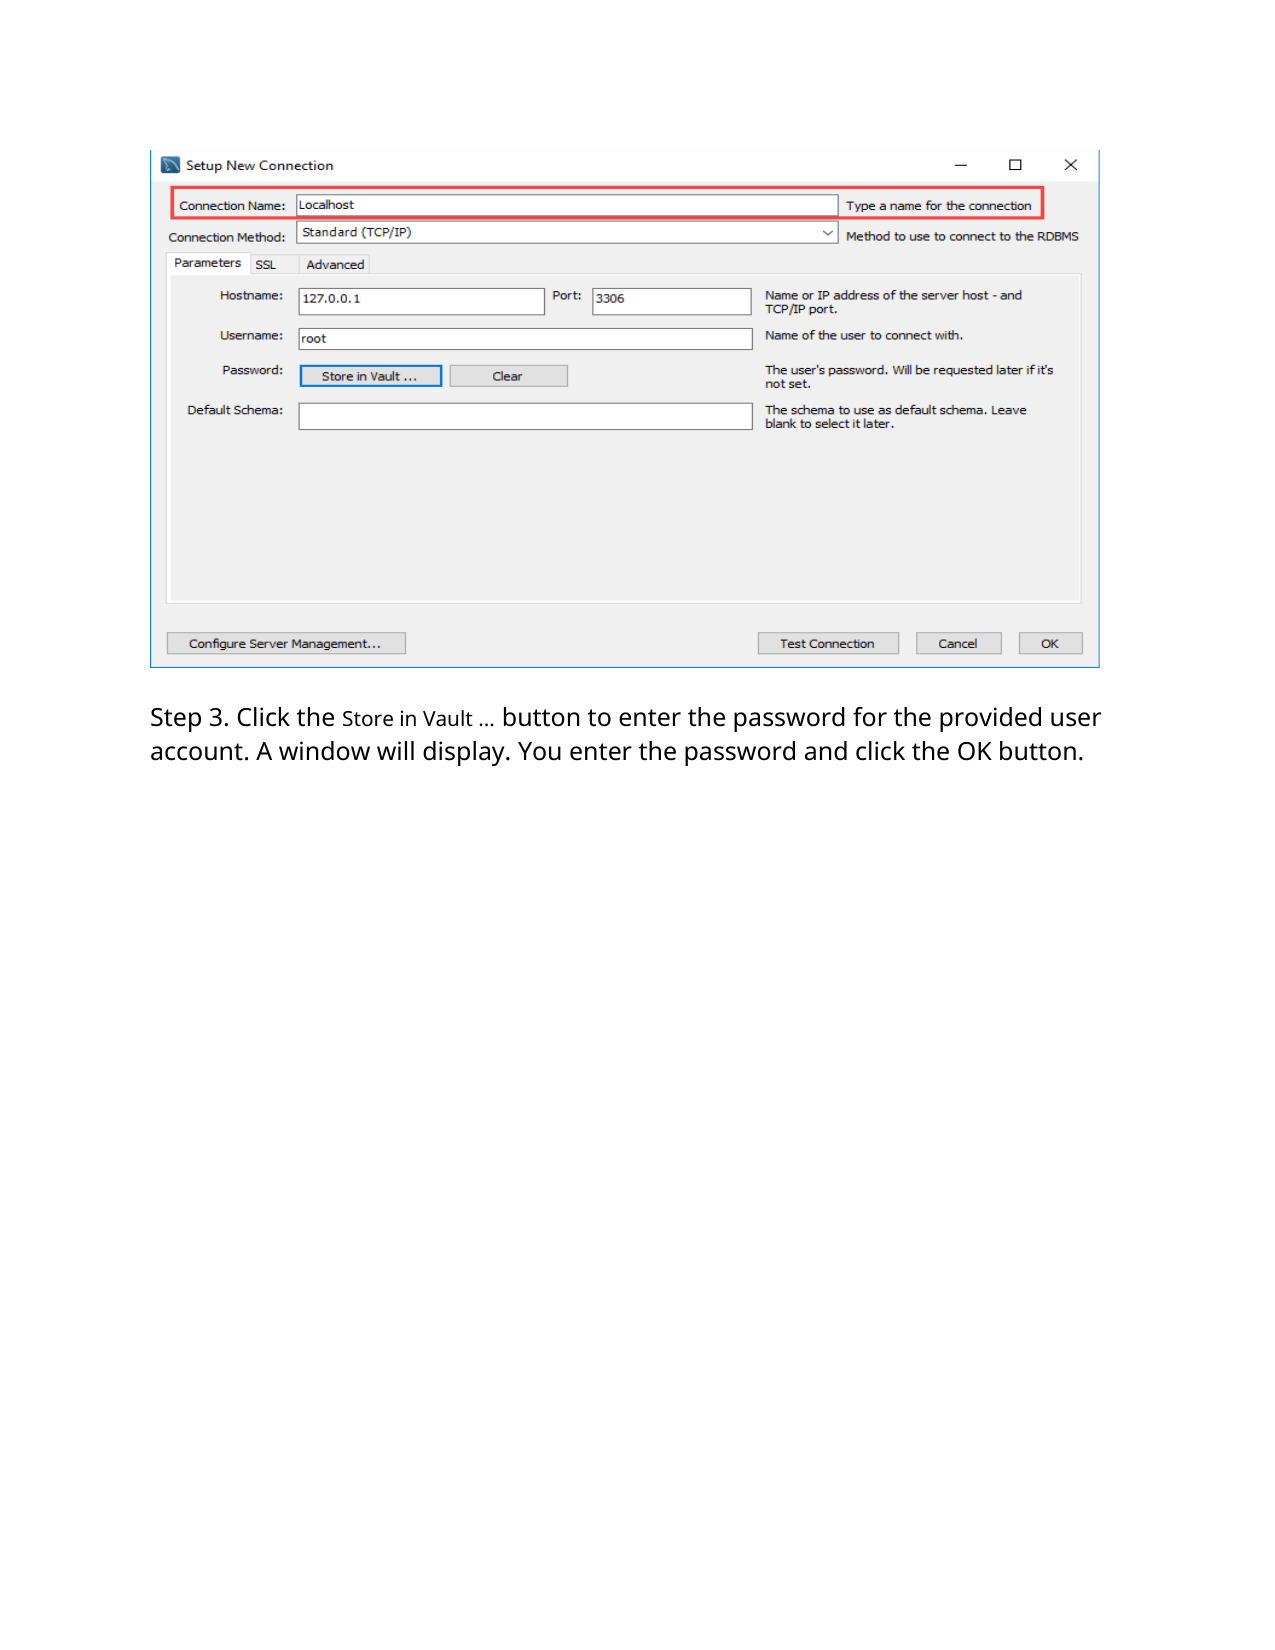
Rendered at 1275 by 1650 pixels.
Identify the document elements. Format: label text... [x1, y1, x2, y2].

text Step 3. Click the Store in Vault ... button to enter the password for the provided user account. A window will display. You enter the password and click the OK button. [150, 699, 1125, 767]
picture [150, 150, 1100, 668]
